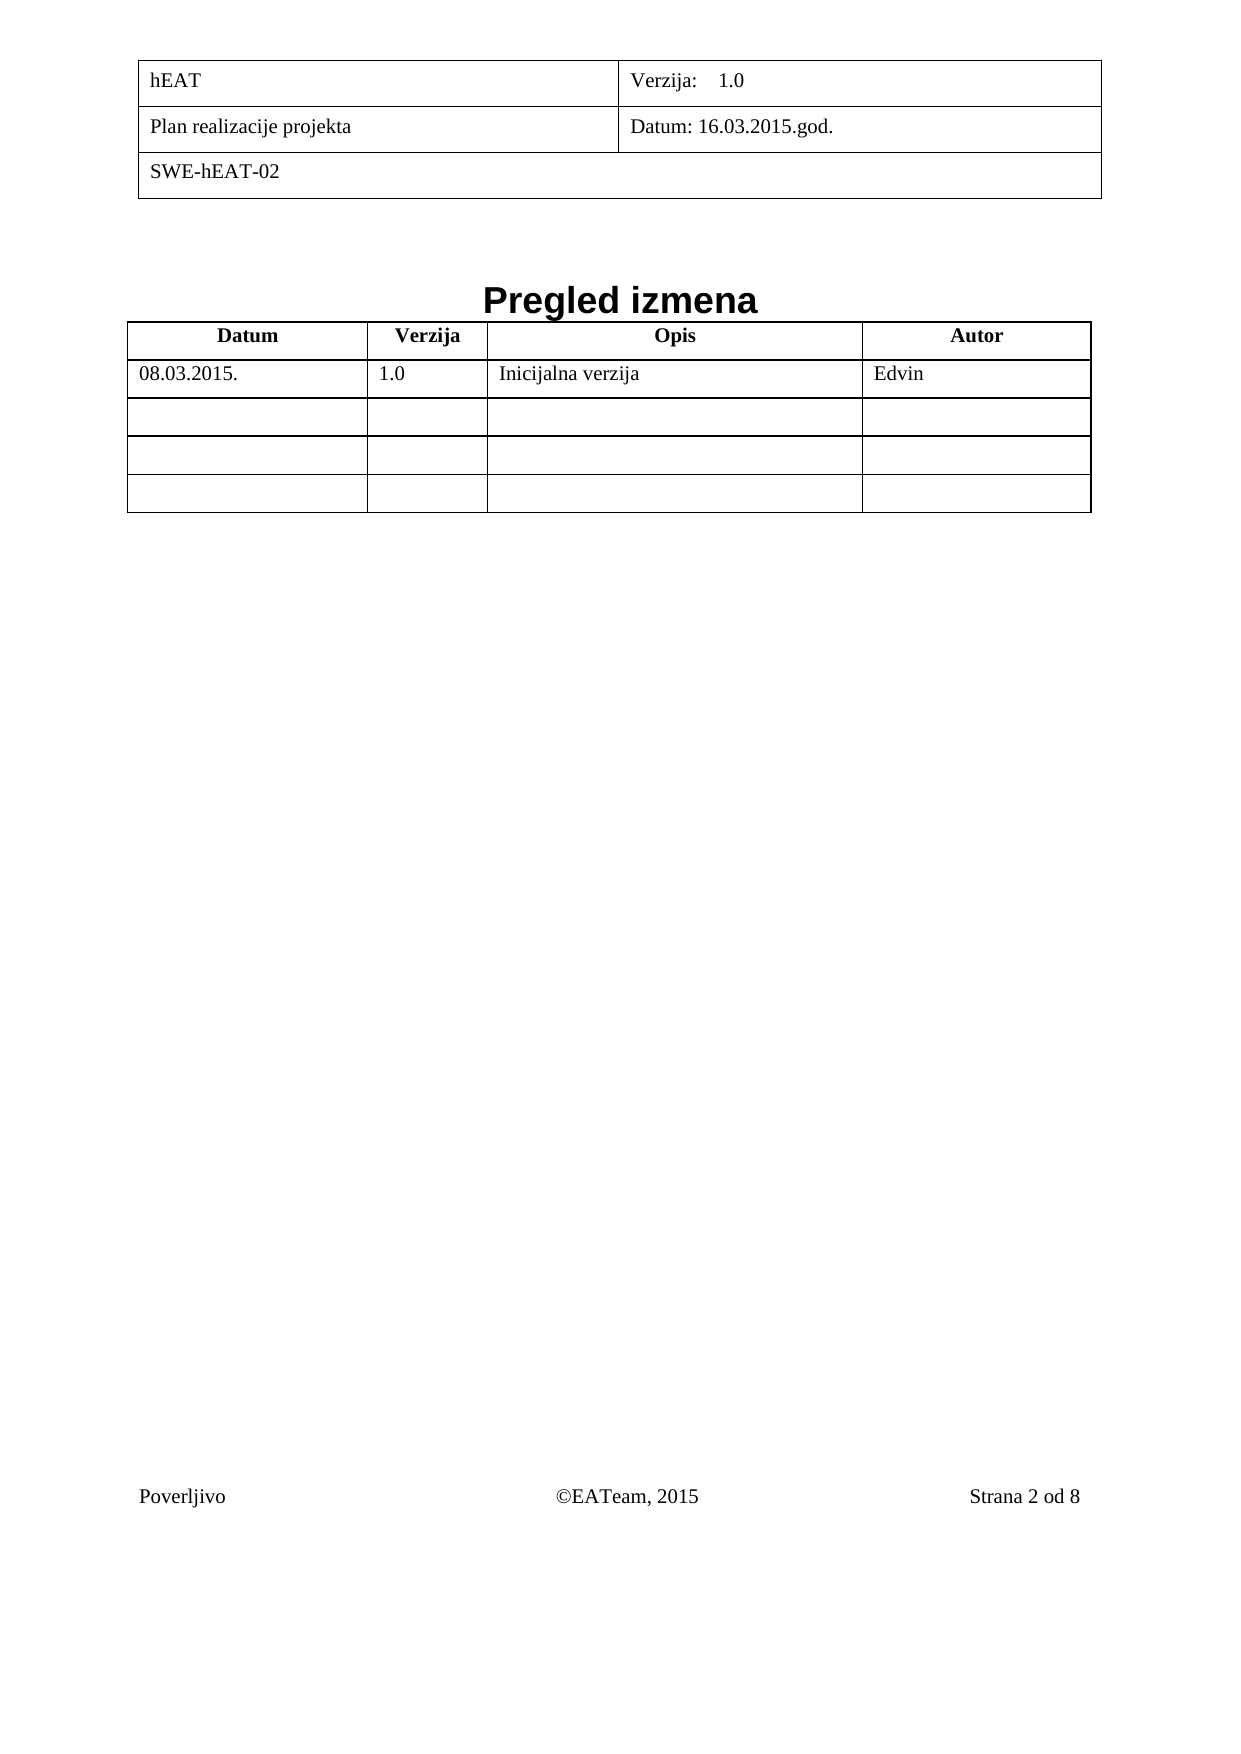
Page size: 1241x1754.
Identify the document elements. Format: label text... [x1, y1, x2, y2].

table_cell [488, 437, 862, 473]
table_header Opis [488, 323, 862, 359]
table_cell 08.03.2015. [128, 361, 367, 397]
table_cell [368, 399, 487, 435]
table_cell Edvin [863, 361, 1090, 397]
table_cell [128, 437, 367, 473]
table_header Verzija [368, 323, 487, 359]
table_cell [368, 437, 487, 473]
table_cell [128, 399, 367, 435]
table_header Datum [128, 323, 367, 359]
table_header Autor [863, 323, 1090, 359]
table_cell [368, 475, 487, 512]
table_cell [863, 399, 1090, 435]
title Pregled izmena [150, 278, 1090, 321]
table_cell 1.0 [368, 361, 487, 397]
table_cell [488, 399, 862, 435]
table_cell [863, 437, 1090, 473]
table_cell [128, 475, 367, 512]
table_cell Inicijalna verzija [488, 361, 862, 397]
table_cell [863, 475, 1090, 512]
table_cell [488, 475, 862, 512]
